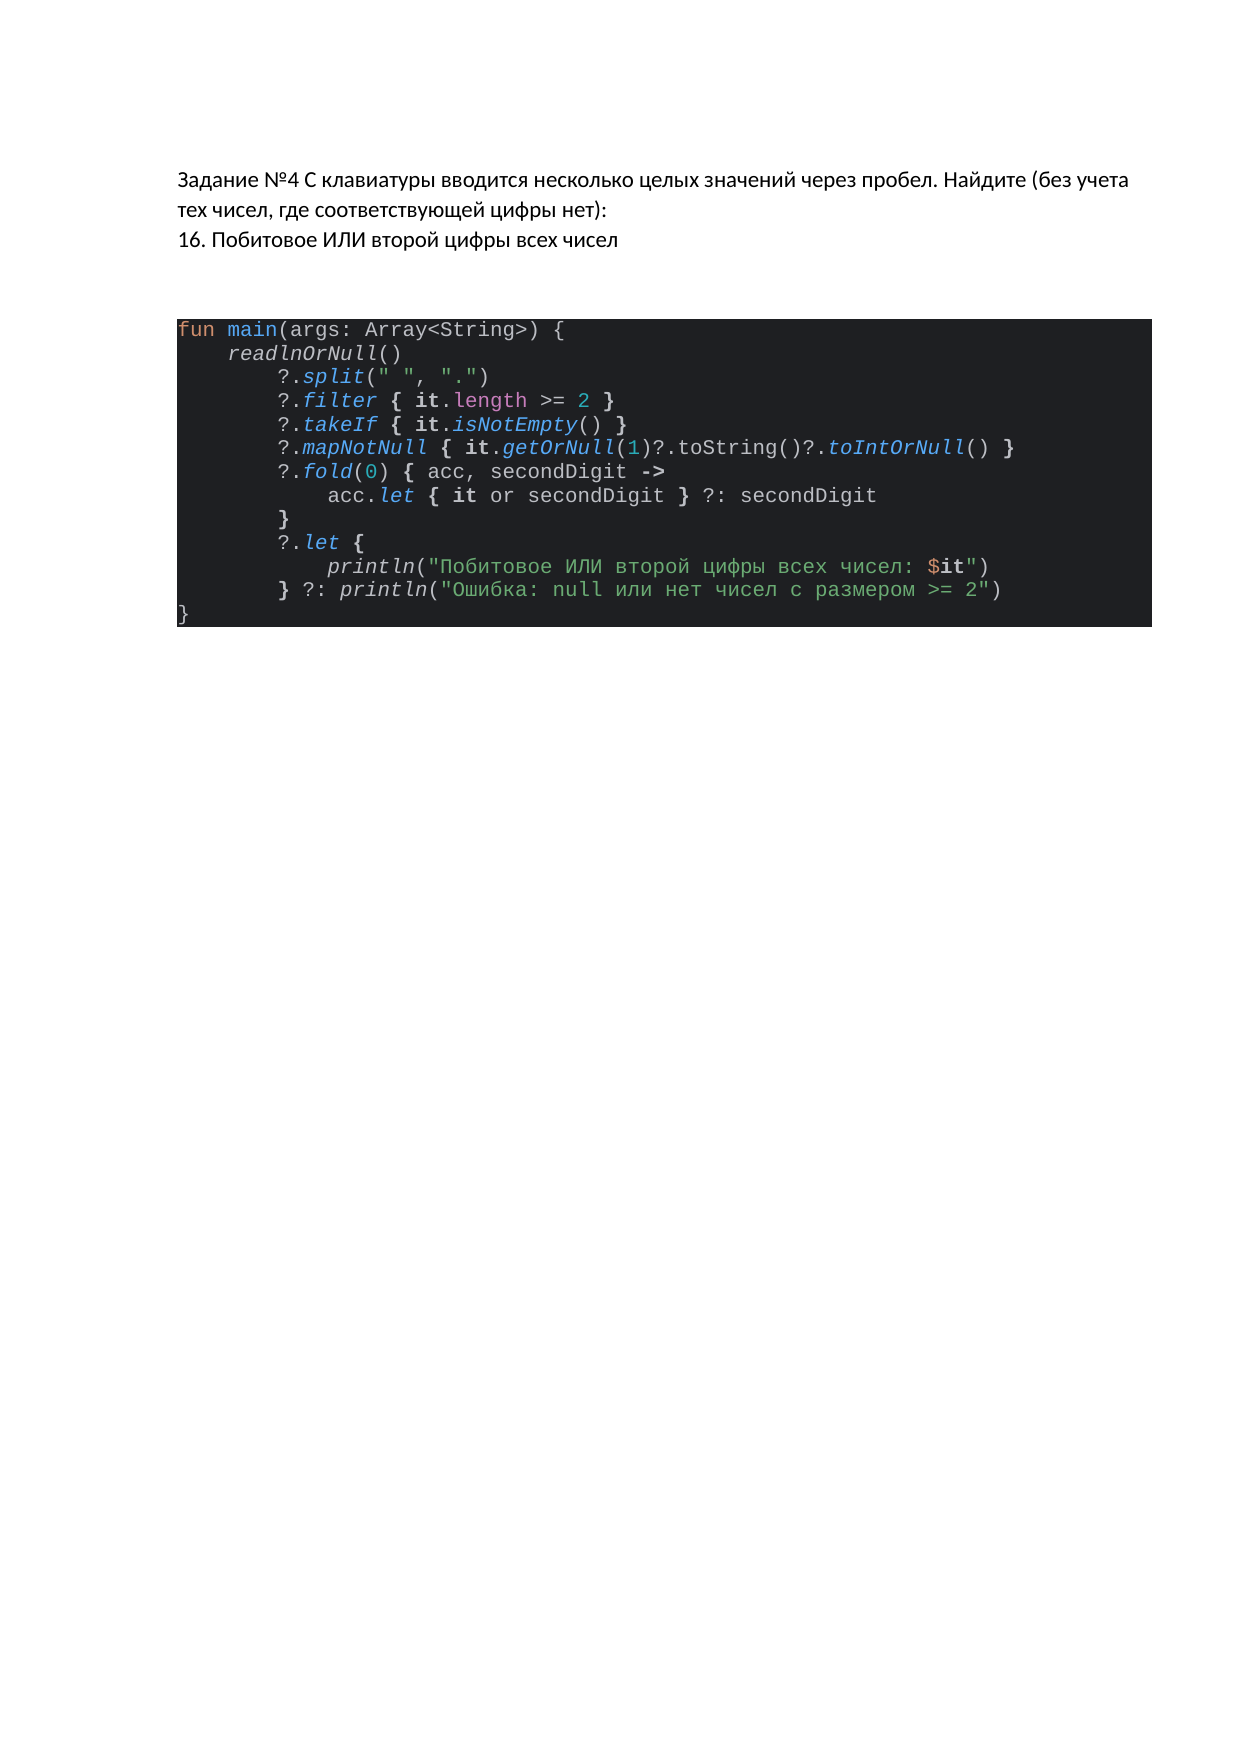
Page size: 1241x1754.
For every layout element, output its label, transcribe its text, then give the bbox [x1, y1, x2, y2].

text Задание №4 С клавиатуры вводится несколько целых значений через пробел. Найдите (без учета тех чисел, где соответствующей цифры нет): 16. Побитовое ИЛИ второй цифры всех чисел [177, 165, 1152, 253]
text fun main(args: Array<String>) { readlnOrNull() ?.split(" ", ".") ?.filter { it.length >= 2 } ?.takeIf { it.isNotEmpty() } ?.mapNotNull { it.getOrNull(1)?.toString()?.toIntOrNull() } ?.fold(0) { acc, secondDigit -> acc.let { it or secondDigit } ?: secondDigit } ?.let { println("Побитовое ИЛИ второй цифры всех чисел: $it") } ?: println("Ошибка: null или нет чисел с размером >= 2") } [177, 319, 1152, 627]
